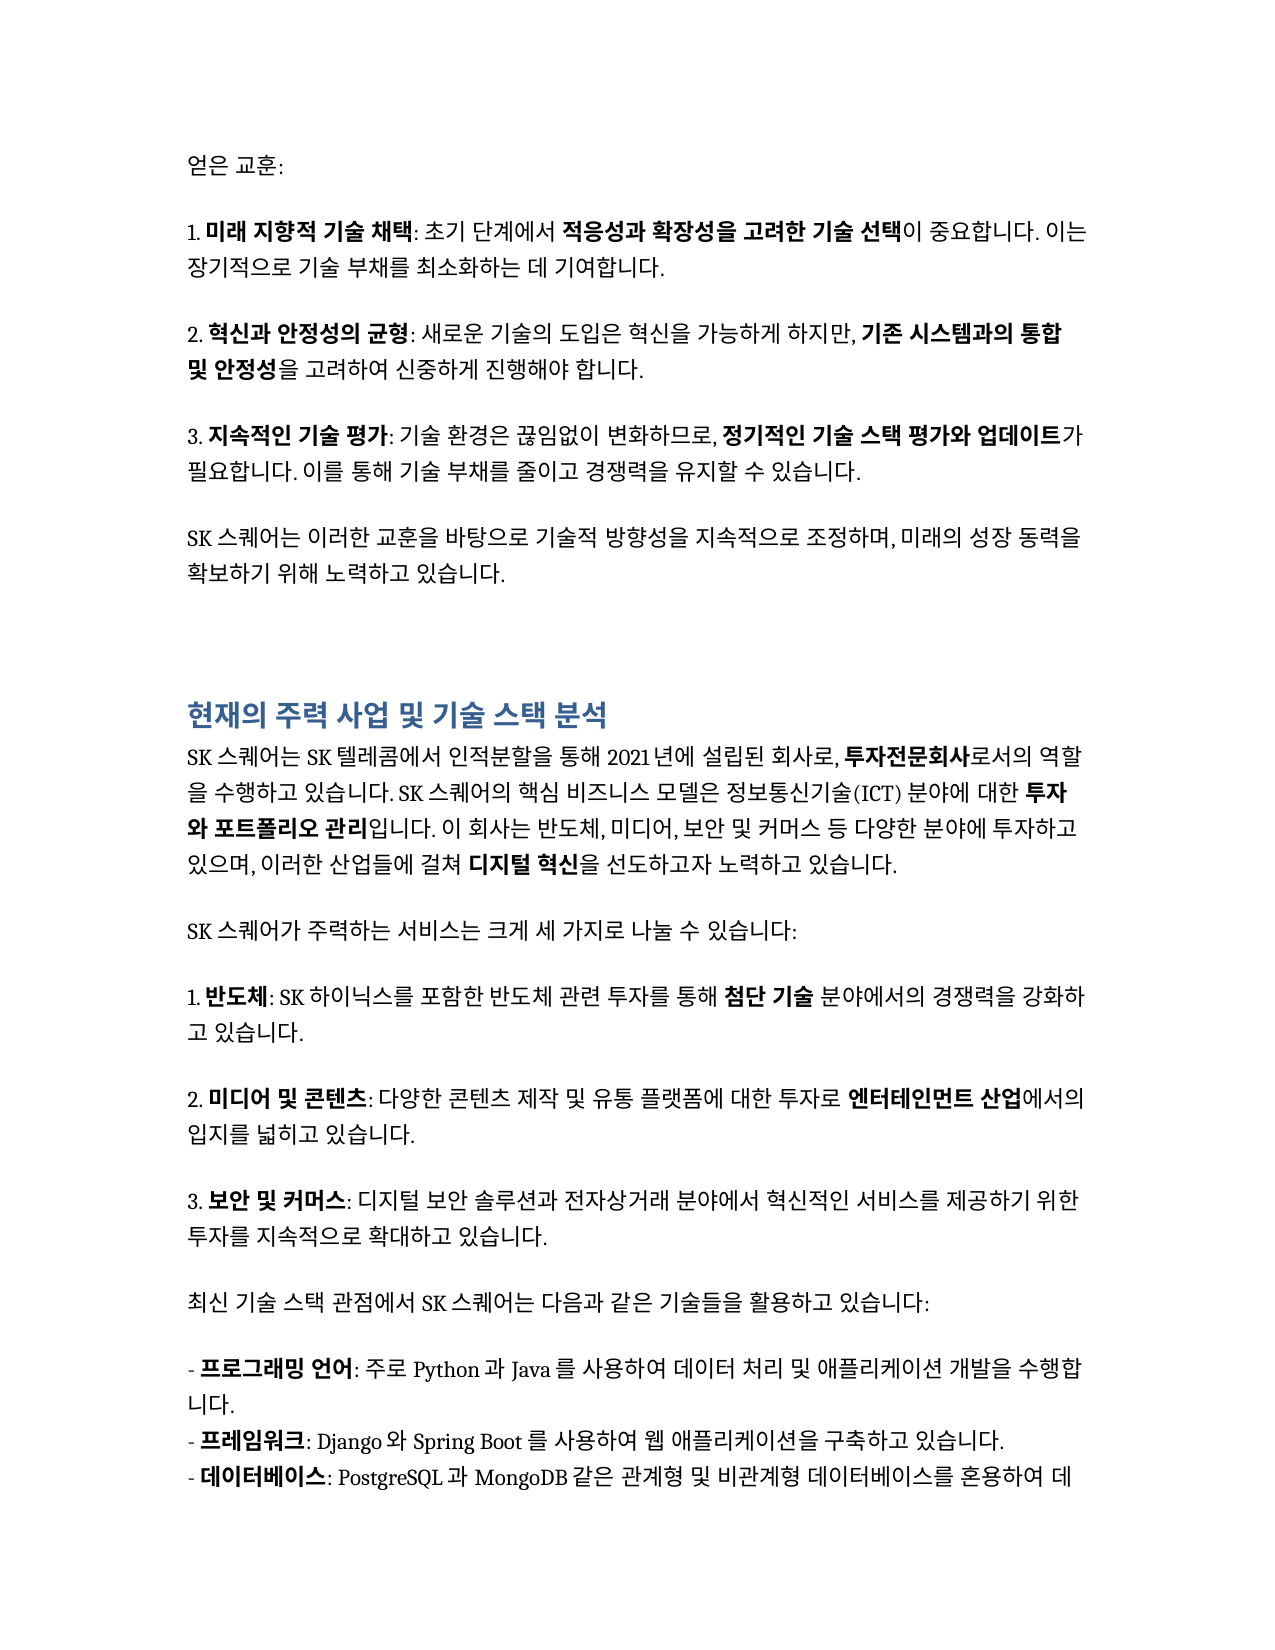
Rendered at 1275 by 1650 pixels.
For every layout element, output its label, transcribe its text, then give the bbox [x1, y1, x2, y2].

subtitle 현재의 주력 사업 및 기술 스택 분석 [187, 695, 1087, 735]
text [187, 741, 1087, 1492]
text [187, 150, 1087, 589]
